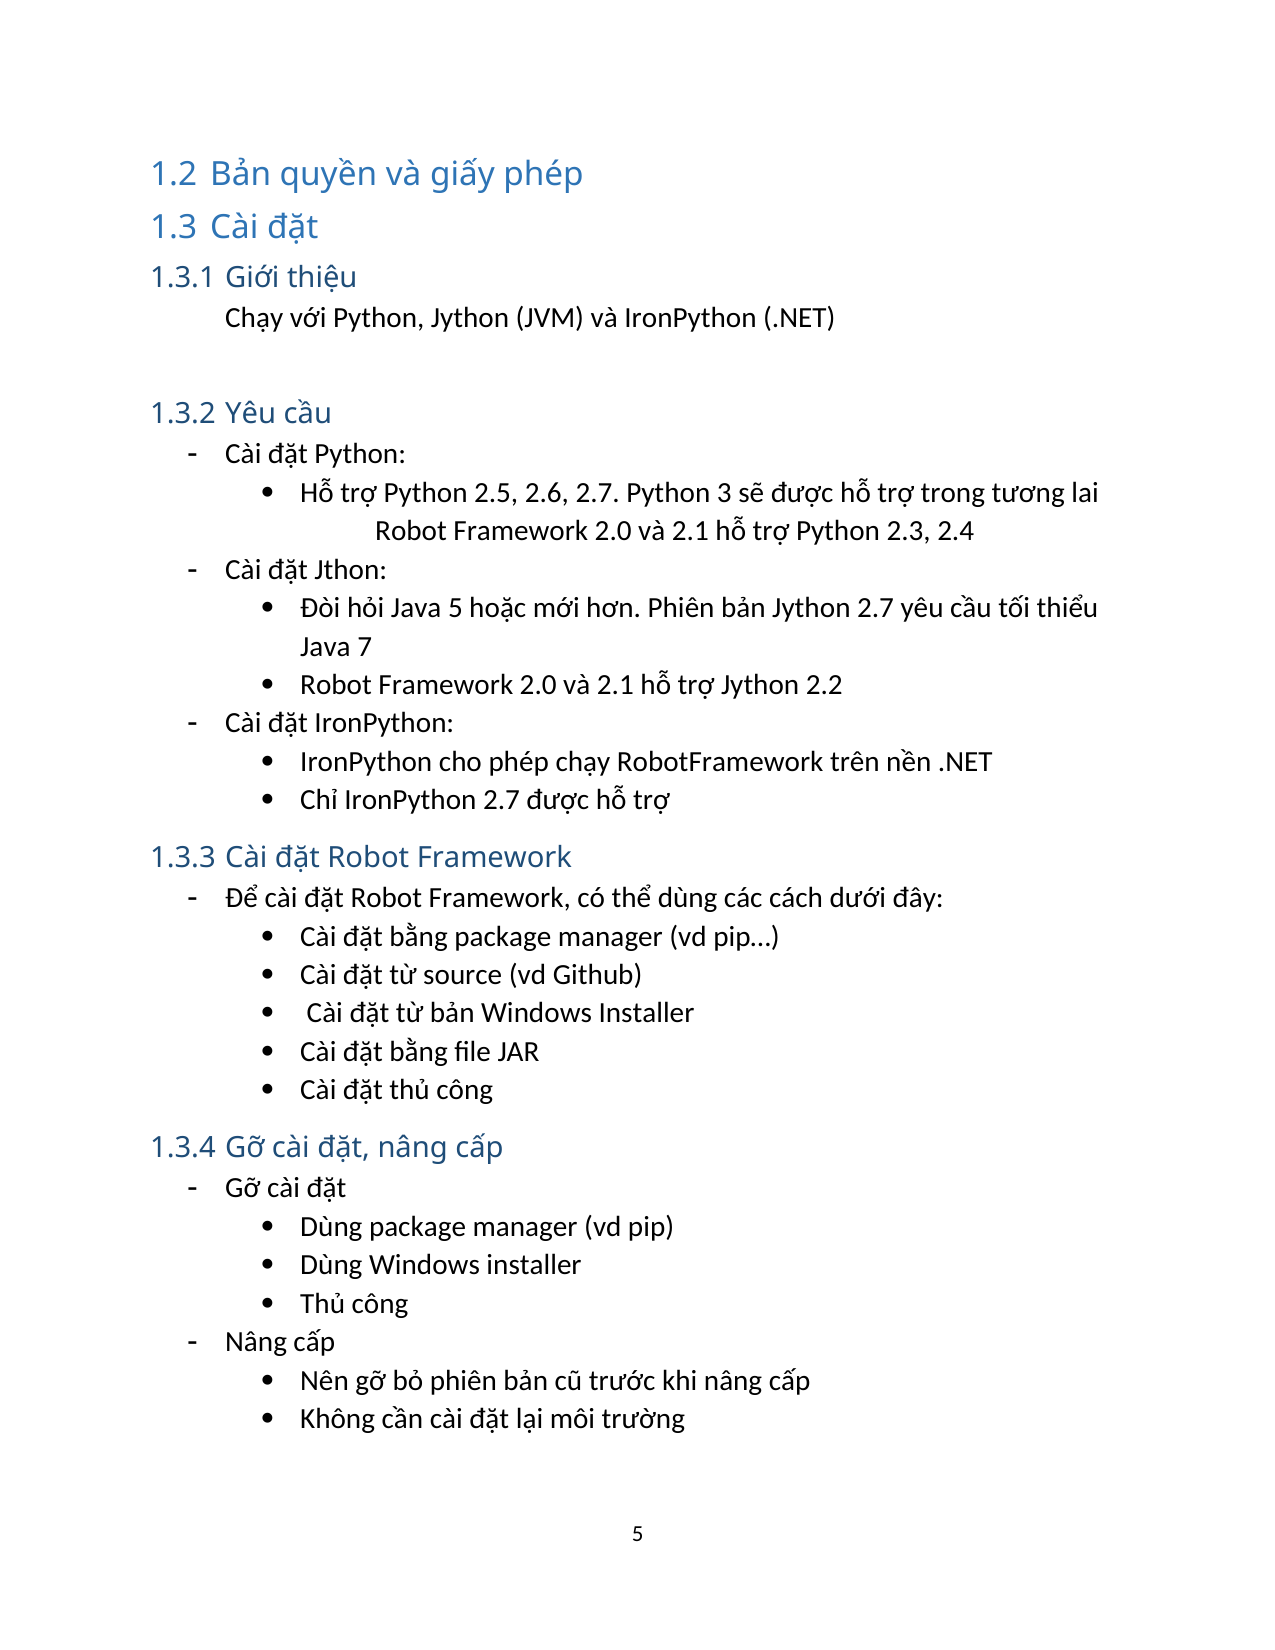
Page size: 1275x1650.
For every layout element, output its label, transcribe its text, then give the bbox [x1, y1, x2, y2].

list Thủ công [262, 1285, 1125, 1320]
list Chỉ IronPython 2.7 được hỗ trợ [262, 781, 1125, 817]
list Để cài đặt Robot Framework, có thể dùng các cách dưới đây: [187, 879, 1125, 915]
list Hỗ trợ Python 2.5, 2.6, 2.7. Python 3 sẽ được hỗ trợ trong tương lai [262, 474, 1125, 509]
list Cài đặt Python: [187, 435, 1125, 471]
list Cài đặt bằng file JAR [262, 1033, 1125, 1069]
list Cài đặt thủ công [262, 1071, 1125, 1107]
list Dùng Windows installer [262, 1246, 1125, 1282]
list Cài đặt Jthon: [187, 551, 1125, 586]
subtitle Giới thiệu [150, 256, 1125, 296]
list Không cần cài đặt lại môi trường [262, 1400, 1125, 1436]
subtitle Bản quyền và giấy phép [150, 150, 1125, 195]
list Chạy với Python, Jython (JVM) và IronPython (.NET) [225, 299, 1125, 335]
subtitle Gỡ cài đặt, nâng cấp [150, 1127, 1125, 1166]
list Cài đặt từ source (vd Github) [262, 956, 1125, 992]
list Robot Framework 2.0 và 2.1 hỗ trợ Python 2.3, 2.4 [375, 512, 1125, 548]
subtitle Cài đặt [150, 203, 1125, 248]
list Dùng package manager (vd pip) [262, 1208, 1125, 1243]
list Gỡ cài đặt [187, 1169, 1125, 1205]
list Robot Framework 2.0 và 2.1 hỗ trợ Jython 2.2 [262, 666, 1125, 702]
list Cài đặt bằng package manager (vd pip…) [262, 918, 1125, 953]
subtitle Cài đặt Robot Framework [150, 836, 1125, 876]
list Đòi hỏi Java 5 hoặc mới hơn. Phiên bản Jython 2.7 yêu cầu tối thiểu Java 7 [262, 589, 1125, 663]
list Cài đặt từ bản Windows Installer [262, 994, 1125, 1030]
list Nên gỡ bỏ phiên bản cũ trước khi nâng cấp [262, 1362, 1125, 1397]
list IronPython cho phép chạy RobotFramework trên nền .NET [262, 743, 1125, 778]
subtitle Yêu cầu [150, 393, 1125, 432]
list Nâng cấp [187, 1323, 1125, 1359]
list Cài đặt IronPython: [187, 704, 1125, 740]
